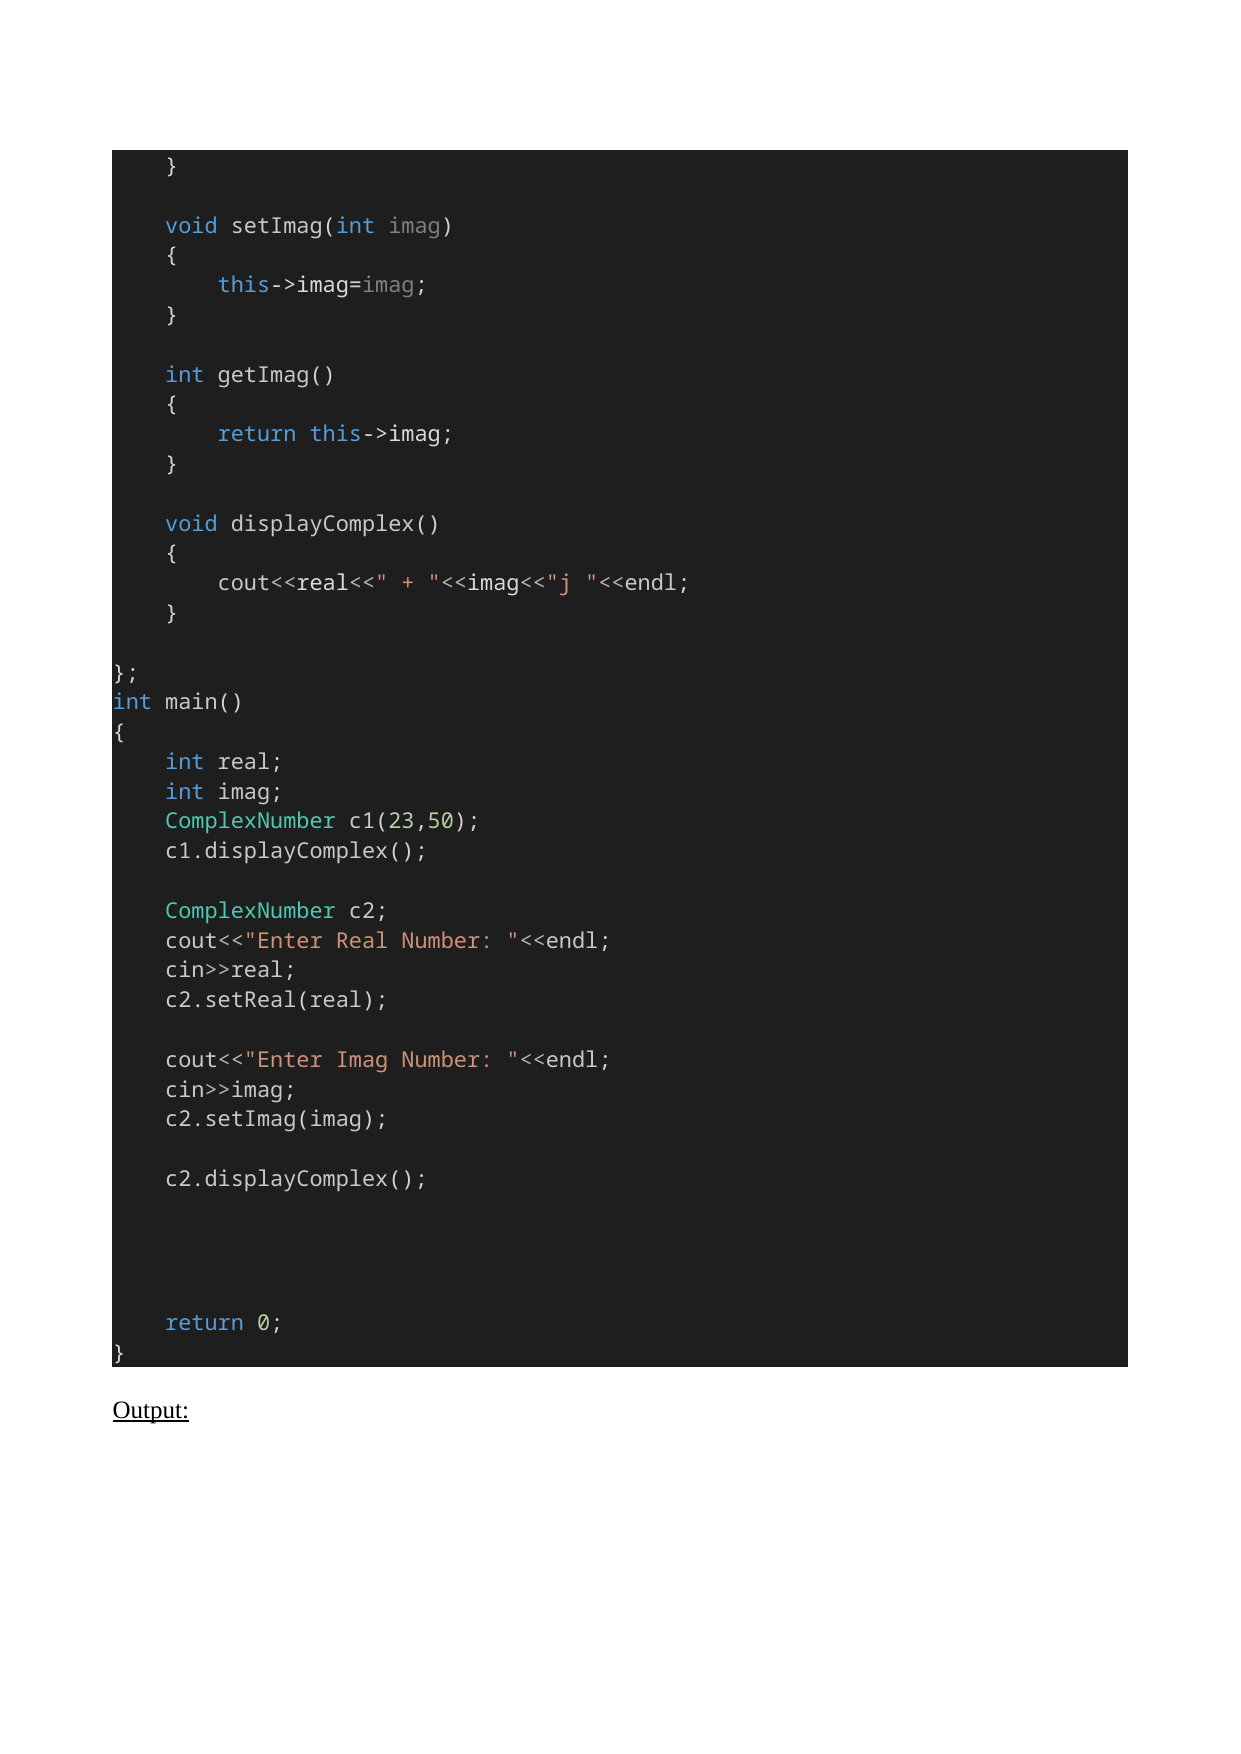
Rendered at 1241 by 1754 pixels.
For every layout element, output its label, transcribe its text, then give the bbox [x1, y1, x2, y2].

text void setImag(int imag) [112, 209, 1128, 239]
text c1.displayComplex(); [112, 835, 1128, 865]
text c2.setImag(imag); [112, 1103, 1128, 1133]
text cin>>real; [112, 954, 1128, 984]
text c2.displayComplex(); [112, 1163, 1128, 1193]
text { [112, 388, 1128, 418]
text Output: [112, 1395, 1128, 1424]
text cin>>imag; [112, 1073, 1128, 1103]
text int getImag() [112, 358, 1128, 388]
text c2.setReal(real); [112, 984, 1128, 1014]
text { [112, 537, 1128, 567]
text this->imag=imag; [112, 269, 1128, 299]
text void displayComplex() [112, 507, 1128, 537]
text cout<<real<<" + "<<imag<<"j "<<endl; [112, 567, 1128, 597]
text } [112, 150, 1128, 180]
text cout<<"Enter Real Number: "<<endl; [112, 924, 1128, 954]
text int real; [112, 746, 1128, 776]
text ComplexNumber c1(23,50); [112, 805, 1128, 835]
text { [112, 239, 1128, 269]
text }; [112, 656, 1128, 686]
text ComplexNumber c2; [112, 895, 1128, 924]
text } [112, 597, 1128, 627]
text return 0; [112, 1307, 1128, 1337]
text } [112, 1337, 1128, 1367]
text int main() [112, 686, 1128, 716]
text int imag; [112, 776, 1128, 805]
text { [112, 716, 1128, 746]
text } [112, 299, 1128, 329]
text return this->imag; [112, 418, 1128, 448]
text cout<<"Enter Imag Number: "<<endl; [112, 1044, 1128, 1073]
text } [112, 448, 1128, 478]
